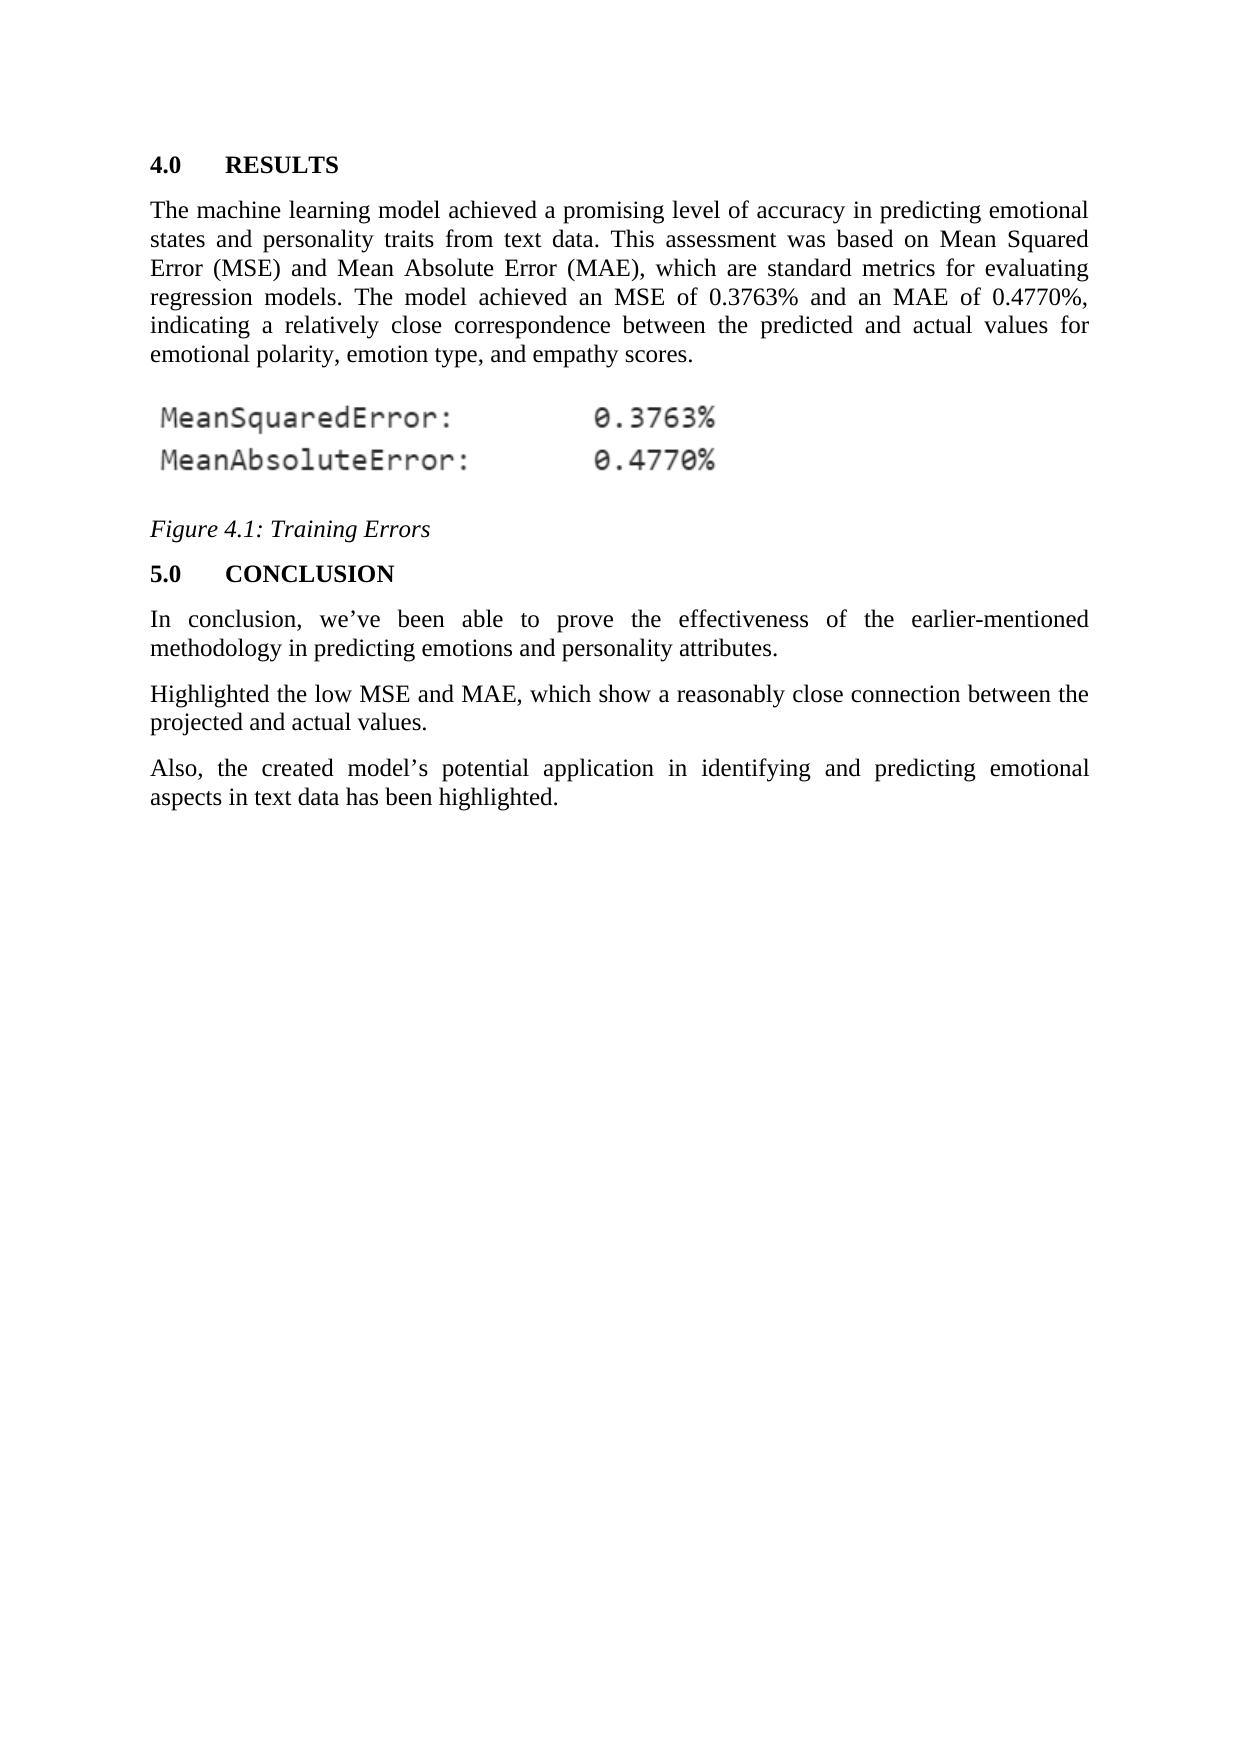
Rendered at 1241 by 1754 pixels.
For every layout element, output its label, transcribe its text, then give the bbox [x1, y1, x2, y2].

picture [150, 384, 744, 497]
text The machine learning model achieved a promising level of accuracy in predicting emotional states and personality traits from text data. This assessment was based on Mean Squared Error (MSE) and Mean Absolute Error (MAE), which are standard metrics for evaluating regression models. The model achieved an MSE of 0.3763% and an MAE of 0.4770%, indicating a relatively close correspondence between the predicted and actual values for emotional polarity, emotion type, and empathy scores. [150, 195, 1090, 368]
text Highlighted the low MSE and MAE, which show a reasonably close connection between the projected and actual values. [150, 679, 1090, 736]
text Also, the created model’s potential application in identifying and predicting emotional aspects in text data has been highlighted. [150, 753, 1090, 810]
text 4.0 RESULTS [150, 150, 1090, 179]
text Figure 4.1: Training Errors [150, 514, 1090, 542]
text 5.0 CONCLUSION [150, 559, 1090, 588]
text In conclusion, we’ve been able to prove the effectiveness of the earlier-mentioned methodology in predicting emotions and personality attributes. [150, 604, 1090, 662]
